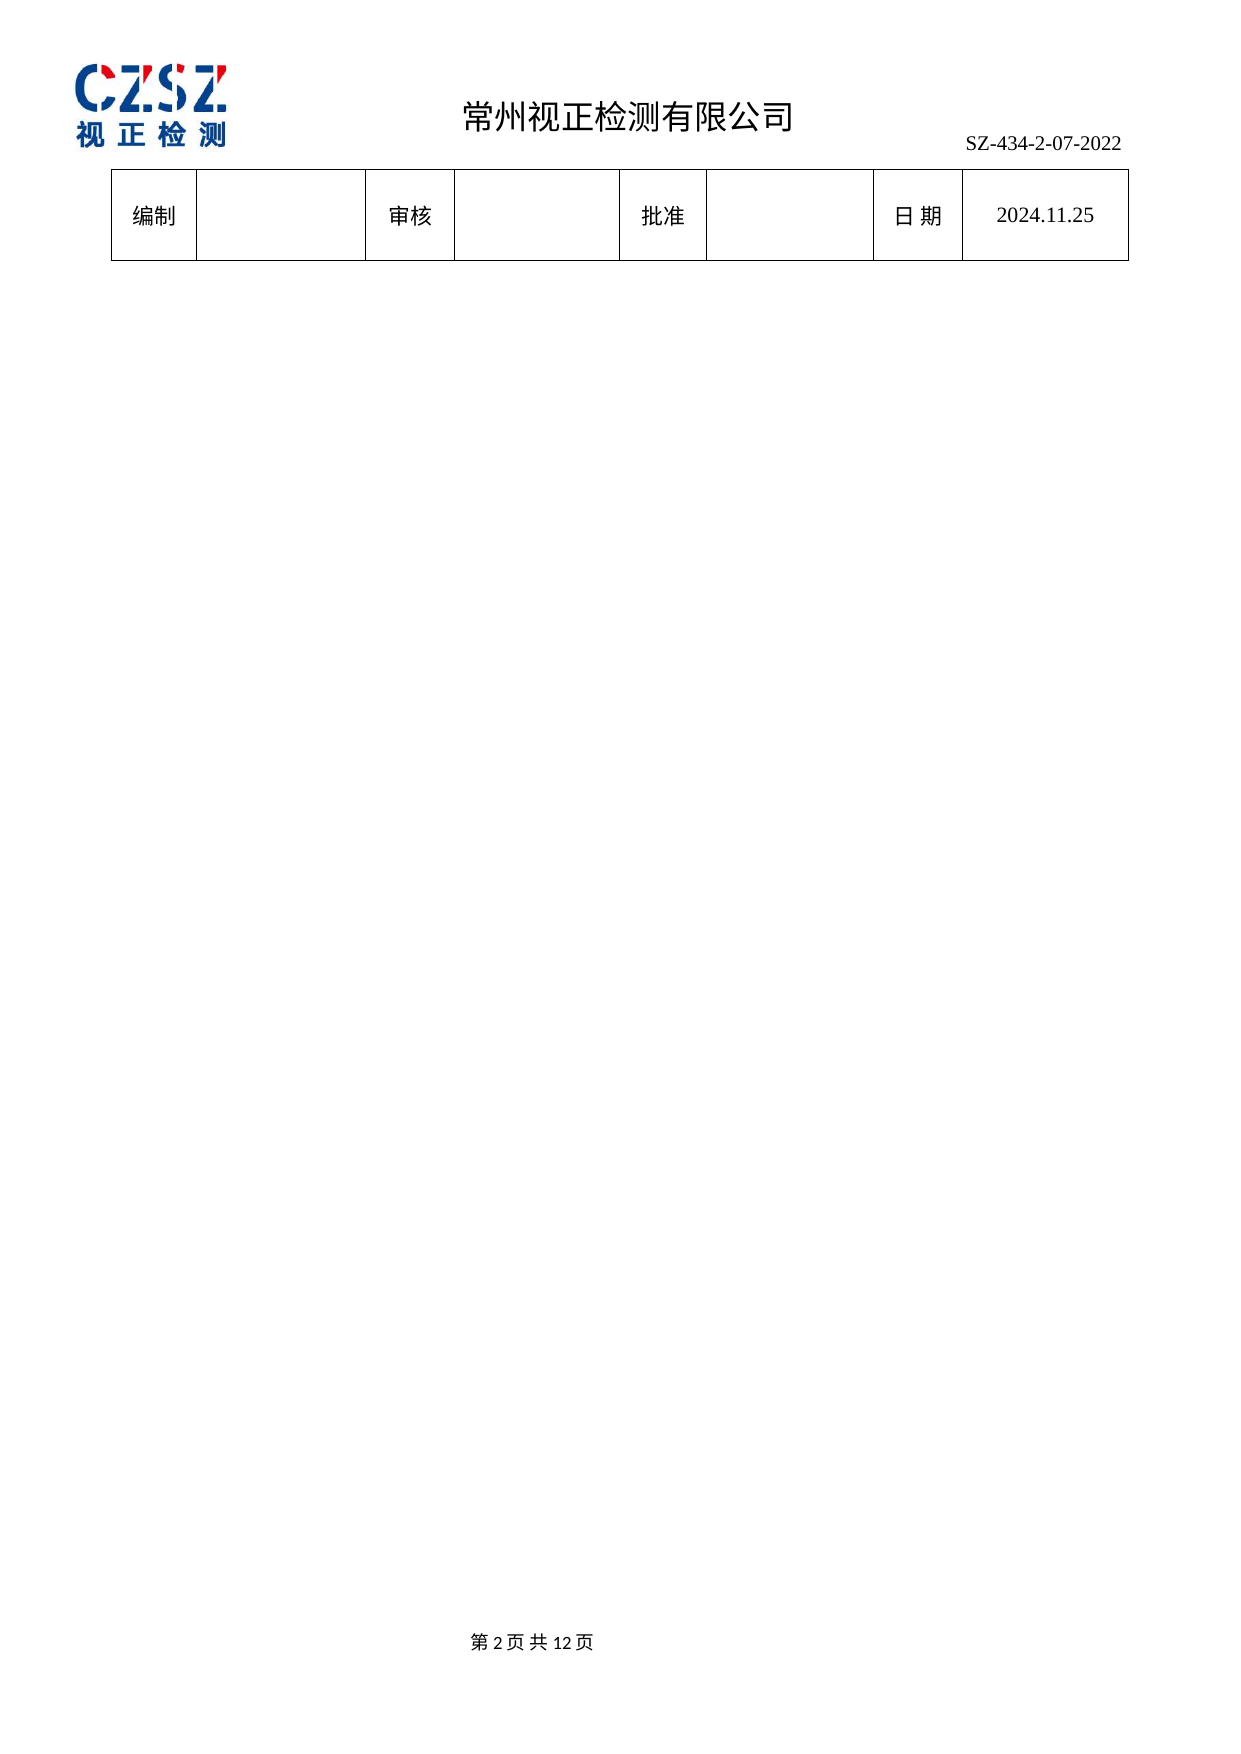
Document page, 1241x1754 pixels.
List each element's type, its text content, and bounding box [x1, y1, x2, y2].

table_cell 批准 [620, 170, 706, 260]
table_cell [707, 170, 873, 260]
table_cell 2024.11.25 [963, 170, 1128, 260]
table_cell 编制 [112, 170, 196, 260]
table_cell [197, 170, 365, 260]
table_cell 审核 [366, 170, 454, 260]
table_cell [455, 170, 619, 260]
picture [66, 51, 234, 153]
table_cell 日 期 [874, 170, 962, 260]
